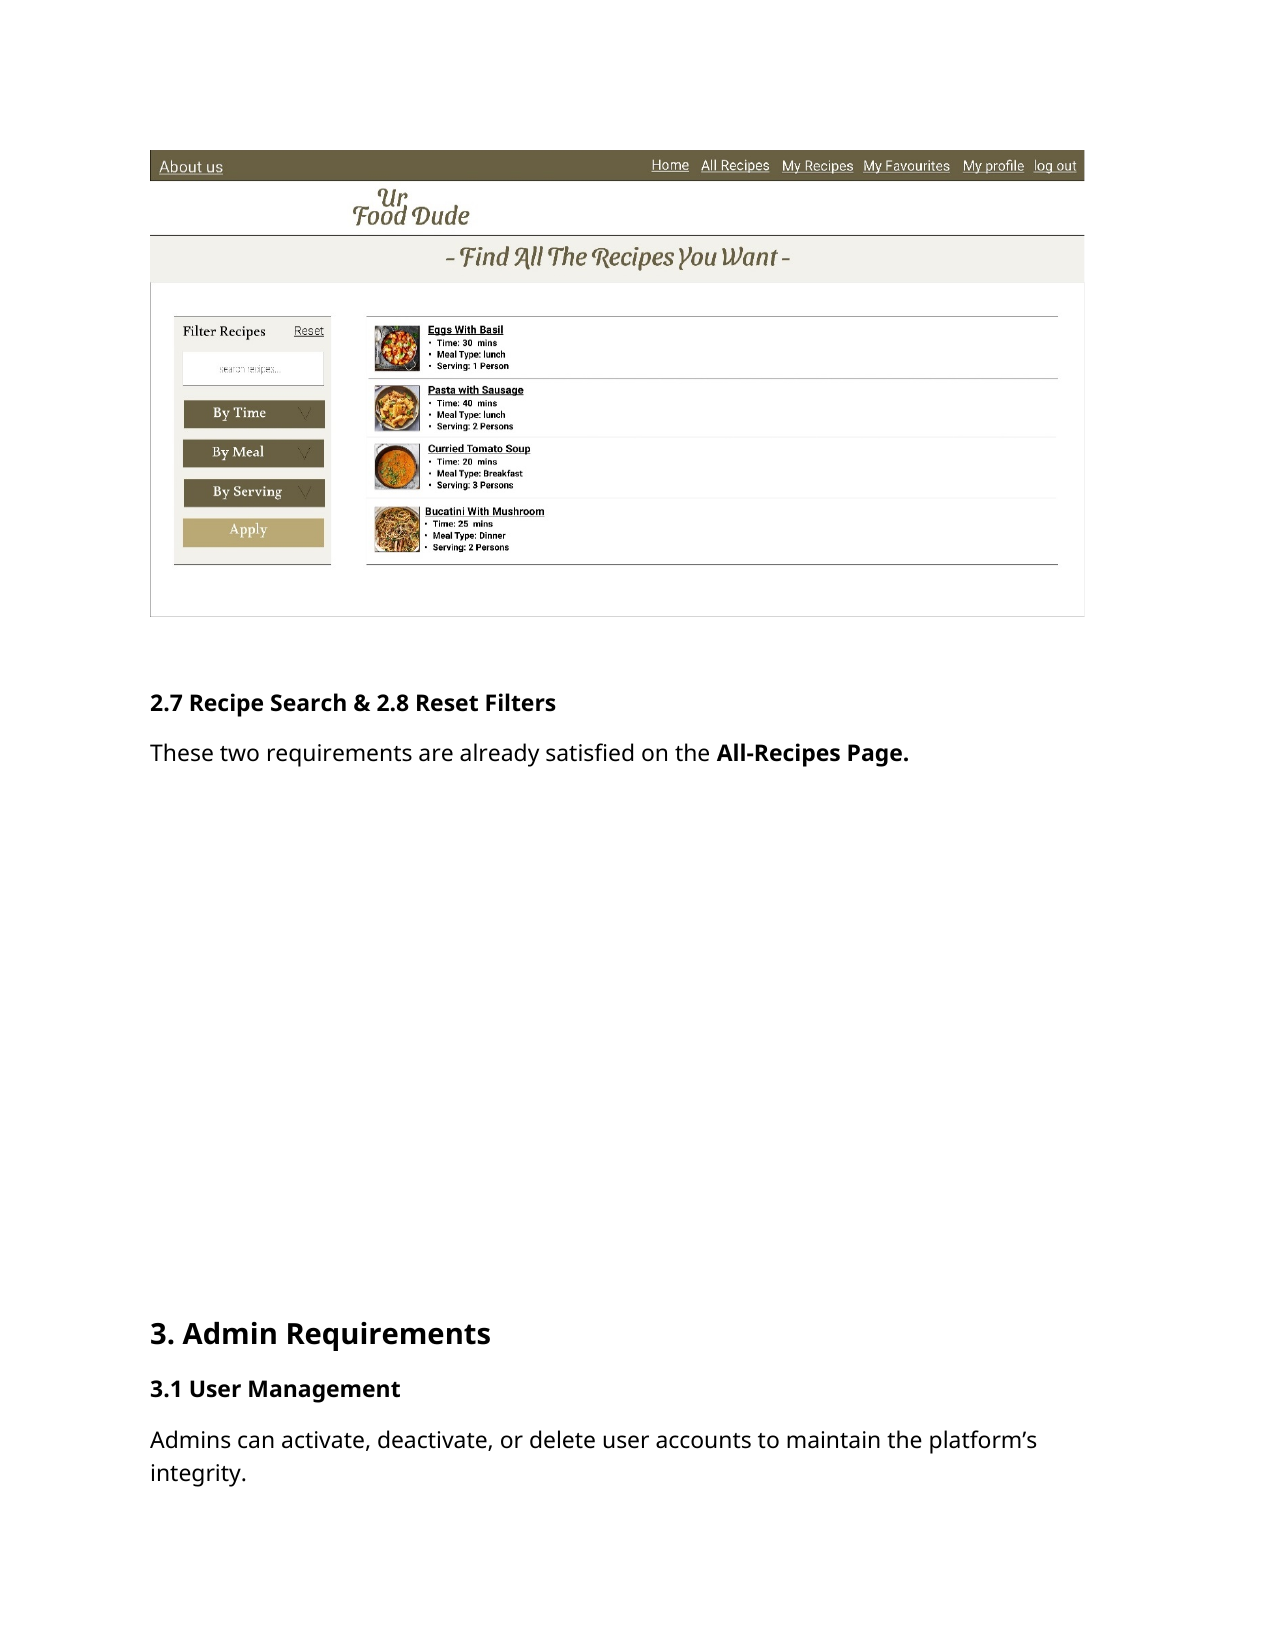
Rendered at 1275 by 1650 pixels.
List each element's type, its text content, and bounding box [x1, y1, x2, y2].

picture [150, 150, 1085, 617]
text 3.1 User Management [150, 1373, 1087, 1404]
text 2.7 Recipe Search & 2.8 Reset Filters [150, 687, 1087, 718]
text Admins can activate, deactivate, or delete user accounts to maintain the platform’s integrity. [150, 1423, 1087, 1488]
text 3. Admin Requirements [150, 1314, 1087, 1353]
text These two requirements are already satisfied on the All-Recipes Page. [150, 737, 1087, 768]
